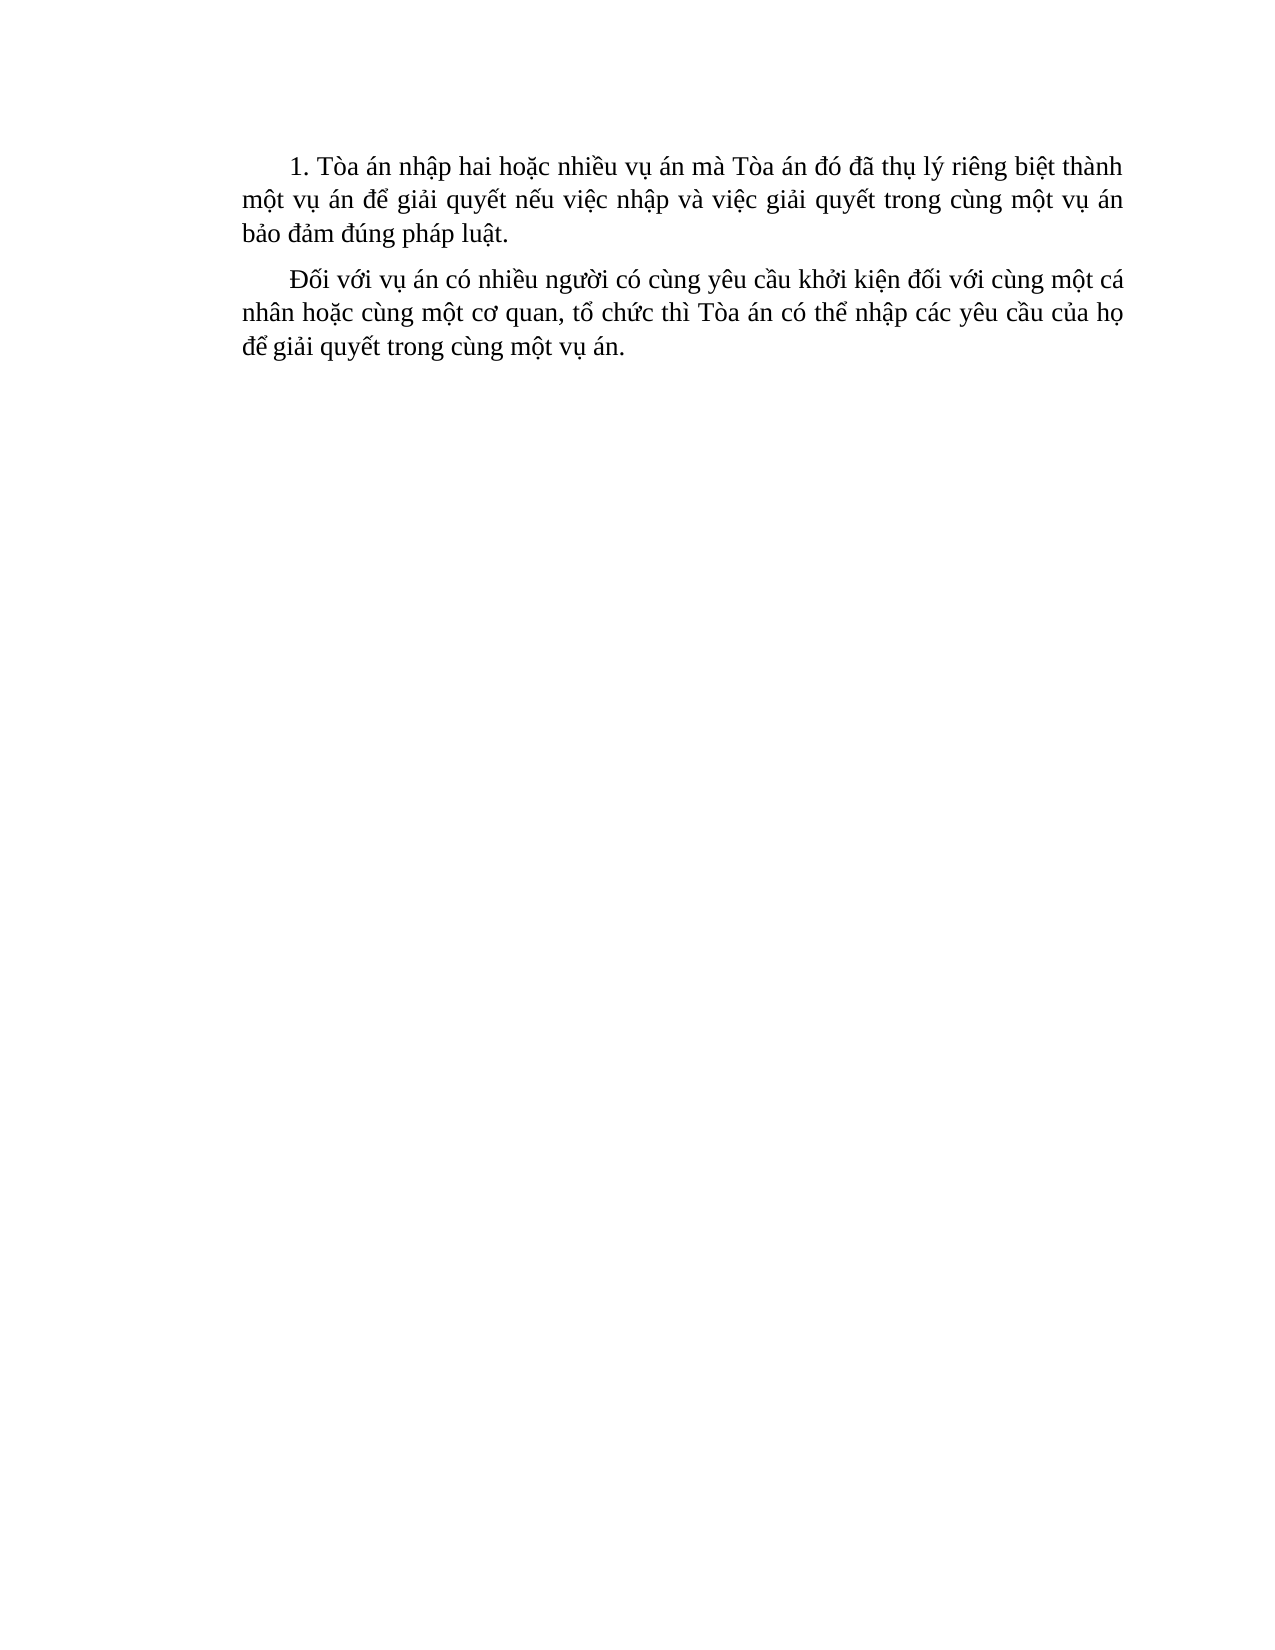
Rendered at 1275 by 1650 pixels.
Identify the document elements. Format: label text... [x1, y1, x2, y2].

text 1. Tòa án nhập hai hoặc nhiều vụ án mà Tòa án đó đã thụ lý riêng biệt thành một vụ án để giải quyết nếu việc nhập và việc giải quyết trong cùng một vụ án bảo đảm đúng pháp luật. [242, 150, 1125, 248]
text Đối với vụ án có nhiều người có cùng yêu cầu khởi kiện đối với cùng một cá nhân hoặc cùng một cơ quan, tổ chức thì Tòa án có thể nhập các yêu cầu của họ để giải quyết trong cùng một vụ án. [242, 263, 1125, 361]
